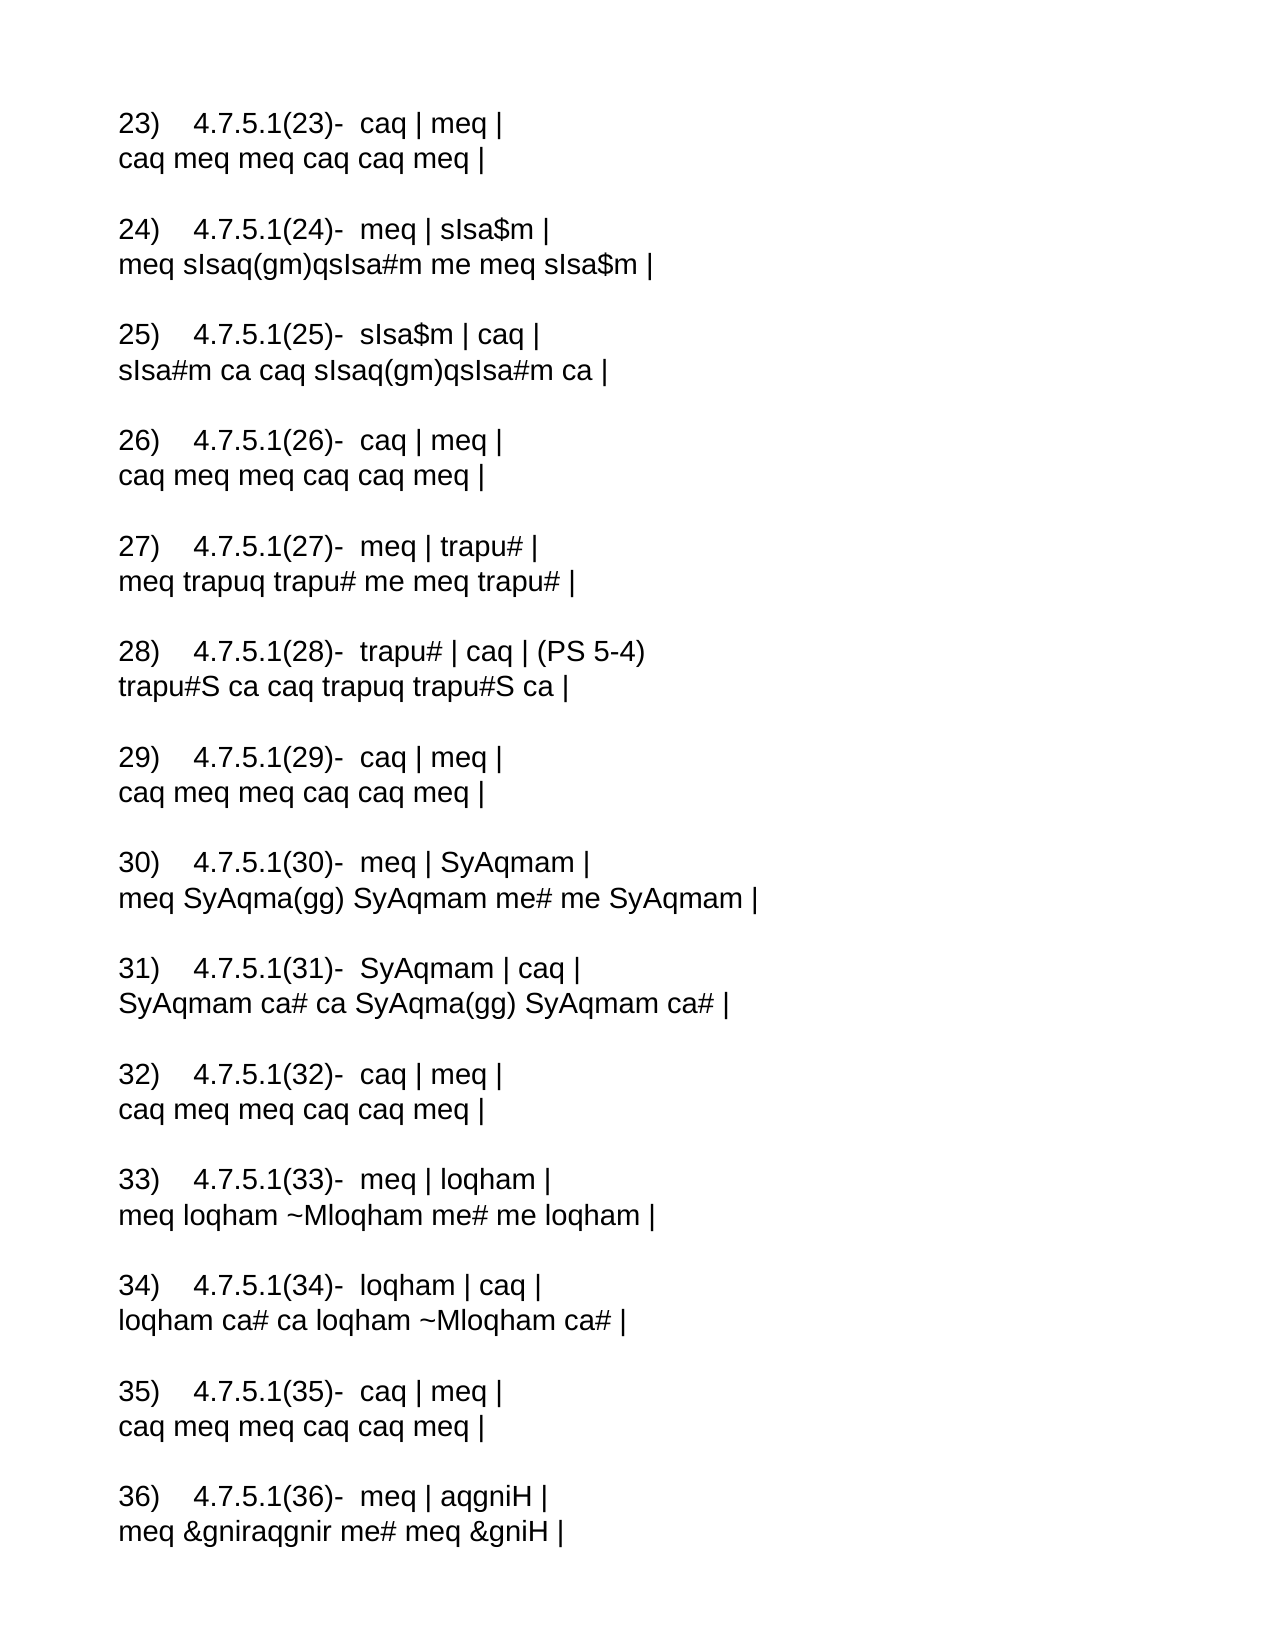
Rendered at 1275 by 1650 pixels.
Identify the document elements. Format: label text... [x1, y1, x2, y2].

text caq meq meq caq caq meq | [118, 1409, 1204, 1442]
text loqham ca# ca loqham ~Mloqham ca# | [118, 1303, 1204, 1337]
text 35) 4.7.5.1(35)- caq | meq | [118, 1373, 1204, 1407]
text 32) 4.7.5.1(32)- caq | meq | [118, 1057, 1204, 1090]
text meq trapuq trapu# me meq trapu# | [118, 564, 1204, 597]
text 29) 4.7.5.1(29)- caq | meq | [118, 740, 1204, 773]
text meq sIsaq(gm)qsIsa#m me meq sIsa$m | [118, 247, 1204, 280]
text 36) 4.7.5.1(36)- meq | aqgniH | [118, 1479, 1204, 1513]
text 24) 4.7.5.1(24)- meq | sIsa$m | [118, 212, 1204, 245]
text caq meq meq caq caq meq | [118, 141, 1204, 175]
text 30) 4.7.5.1(30)- meq | SyAqmam | [118, 845, 1204, 879]
text caq meq meq caq caq meq | [118, 458, 1204, 492]
text 34) 4.7.5.1(34)- loqham | caq | [118, 1268, 1204, 1301]
text meq SyAqma(gg) SyAqmam me# me SyAqmam | [118, 881, 1204, 914]
text meq loqham ~Mloqham me# me loqham | [118, 1197, 1204, 1231]
text 31) 4.7.5.1(31)- SyAqmam | caq | [118, 951, 1204, 984]
text 25) 4.7.5.1(25)- sIsa$m | caq | [118, 317, 1204, 351]
text SyAqmam ca# ca SyAqma(gg) SyAqmam ca# | [118, 986, 1204, 1020]
text sIsa#m ca caq sIsaq(gm)qsIsa#m ca | [118, 352, 1204, 386]
text caq meq meq caq caq meq | [118, 775, 1204, 808]
text meq &gniraqgnir me# meq &gniH | [118, 1514, 1204, 1548]
text 33) 4.7.5.1(33)- meq | loqham | [118, 1162, 1204, 1196]
text 27) 4.7.5.1(27)- meq | trapu# | [118, 528, 1204, 562]
text 26) 4.7.5.1(26)- caq | meq | [118, 423, 1204, 456]
text 23) 4.7.5.1(23)- caq | meq | [118, 106, 1204, 139]
text 28) 4.7.5.1(28)- trapu# | caq | (PS 5-4) [118, 634, 1204, 668]
text trapu#S ca caq trapuq trapu#S ca | [118, 669, 1204, 703]
text caq meq meq caq caq meq | [118, 1092, 1204, 1125]
